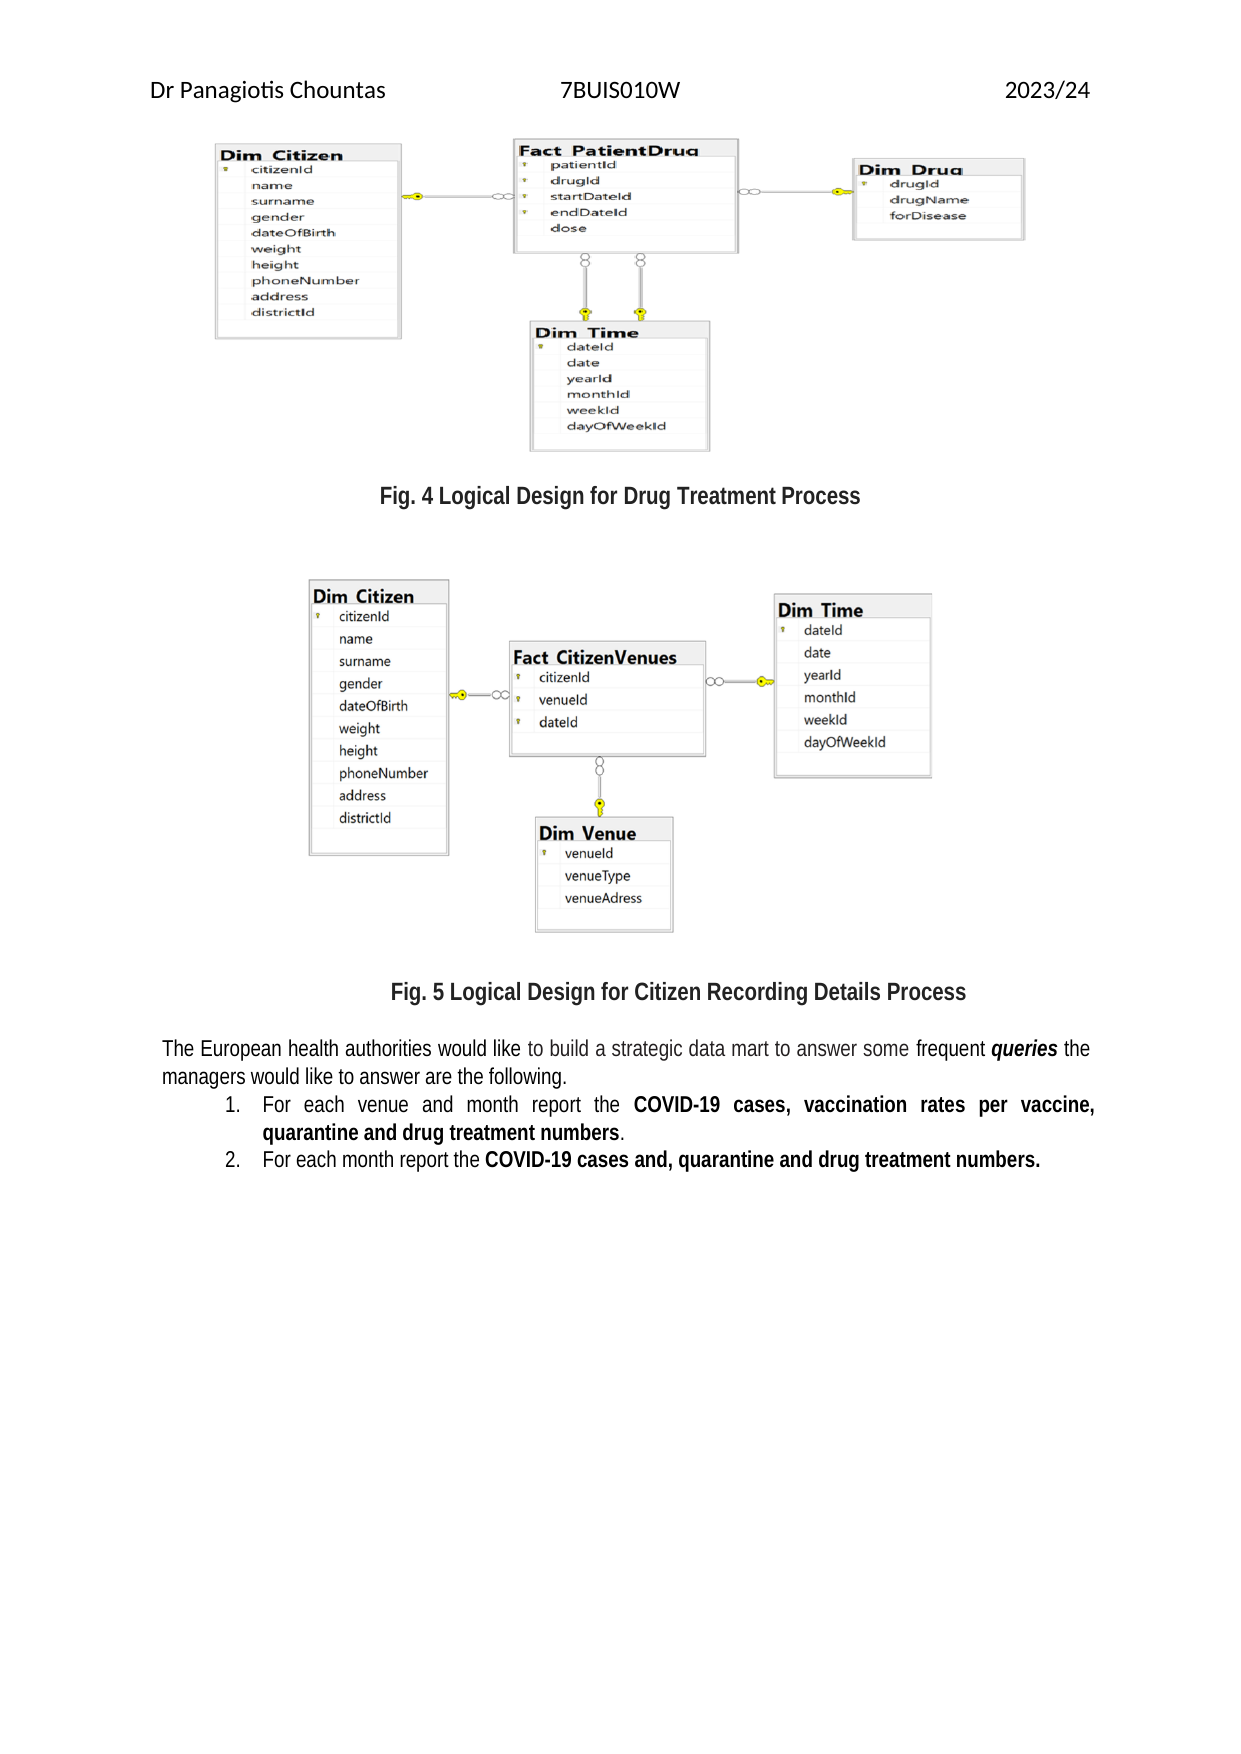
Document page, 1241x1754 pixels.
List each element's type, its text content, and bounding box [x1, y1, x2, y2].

list For each venue and month report the COVID-19 cases, vaccination rates per vaccine, quarantine and drug treatment numbers. [225, 1090, 1095, 1146]
picture [214, 138, 1026, 452]
text The European health authorities would like to build a strategic data mart to answer some frequent queries the managers would like to answer are the following. [162, 1033, 1090, 1090]
text Fig. 5 Logical Design for Citizen Recording Details Process [267, 977, 1090, 1005]
list For each month report the COVID-19 cases and, quarantine and drug treatment numbers. [225, 1146, 1095, 1173]
picture [308, 579, 933, 933]
text Fig. 4 Logical Design for Drug Treatment Process [150, 481, 1090, 509]
